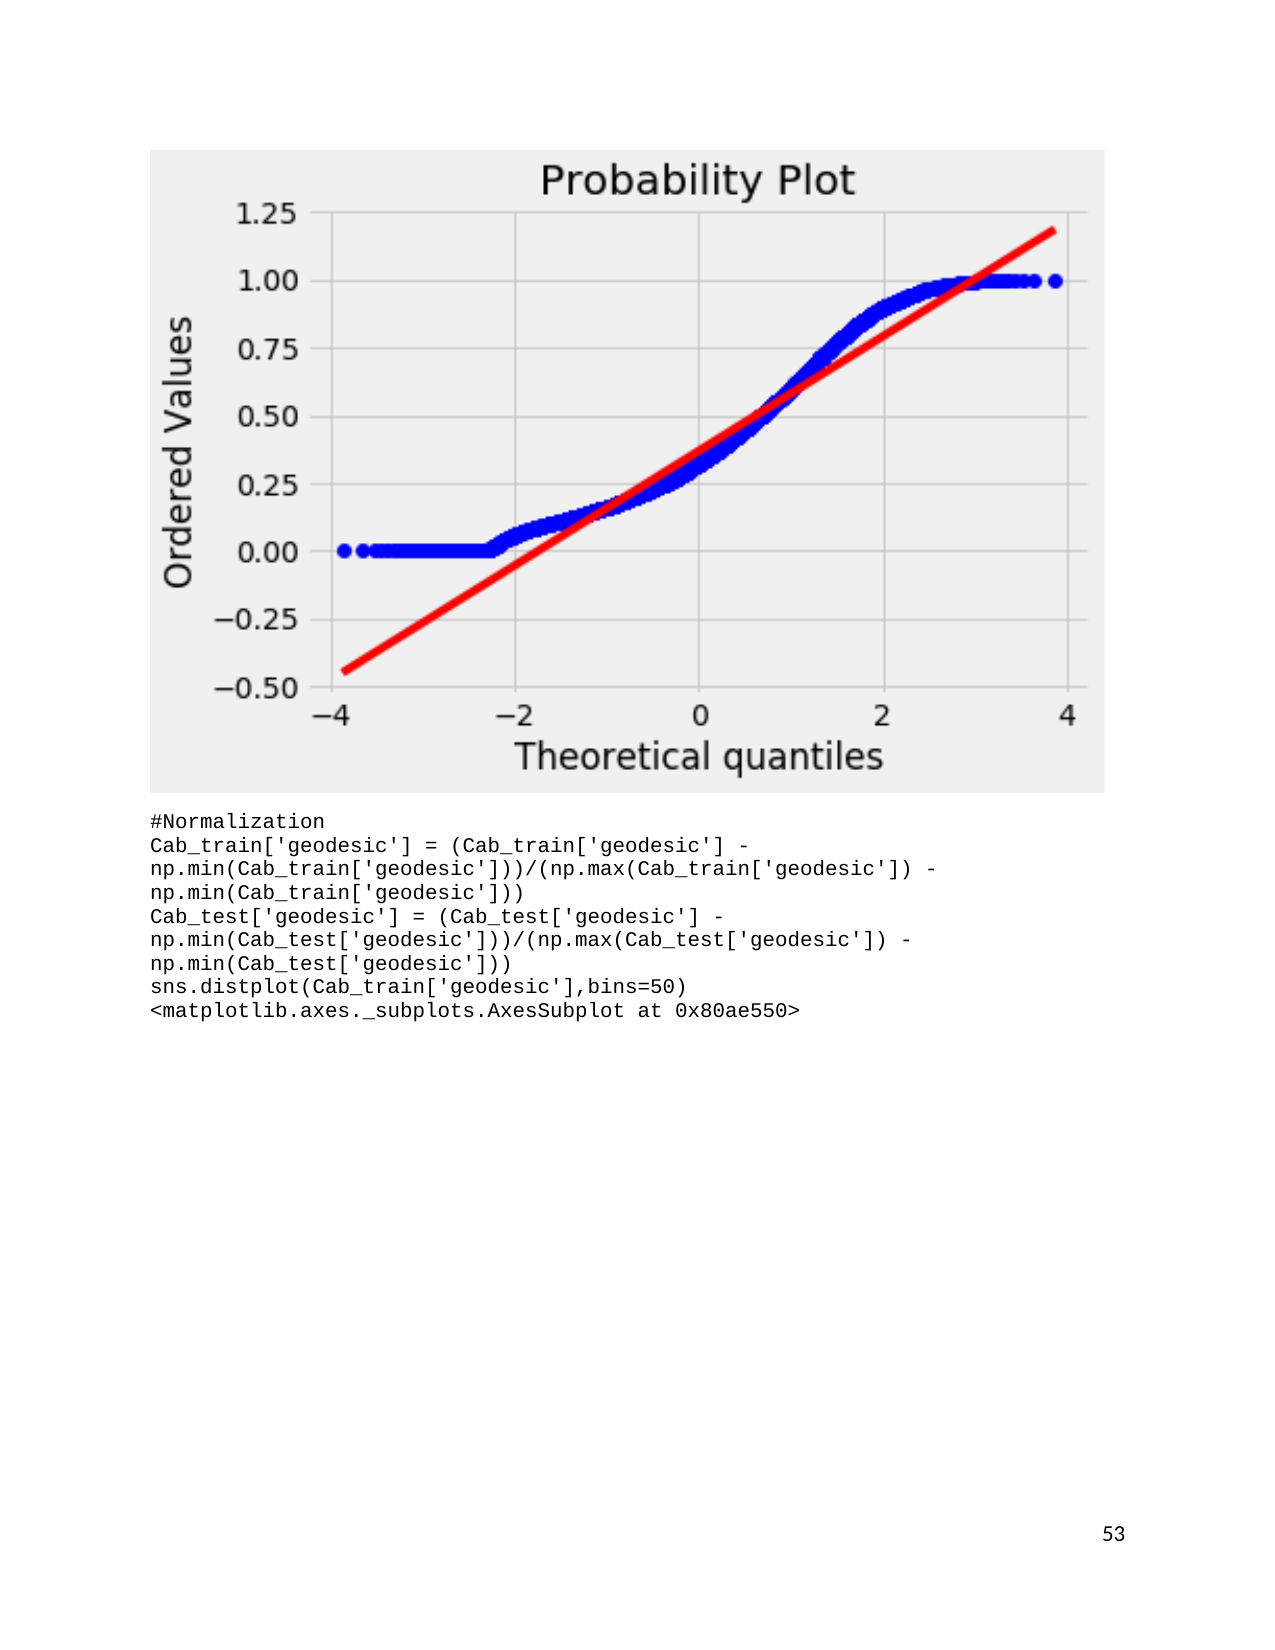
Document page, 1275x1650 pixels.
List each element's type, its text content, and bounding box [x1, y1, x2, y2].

text <matplotlib.axes._subplots.AxesSubplot at 0x80ae550> [150, 1000, 1125, 1024]
picture [150, 150, 1105, 793]
text #Normalization [150, 811, 1125, 835]
text Cab_test['geodesic'] = (Cab_test['geodesic'] - np.min(Cab_test['geodesic']))/(np.max(Cab_test['geodesic']) - np.min(Cab_test['geodesic'])) [150, 906, 1125, 977]
text Cab_train['geodesic'] = (Cab_train['geodesic'] - np.min(Cab_train['geodesic']))/(np.max(Cab_train['geodesic']) - np.min(Cab_train['geodesic'])) [150, 835, 1125, 906]
text sns.distplot(Cab_train['geodesic'],bins=50) [150, 977, 1125, 1000]
